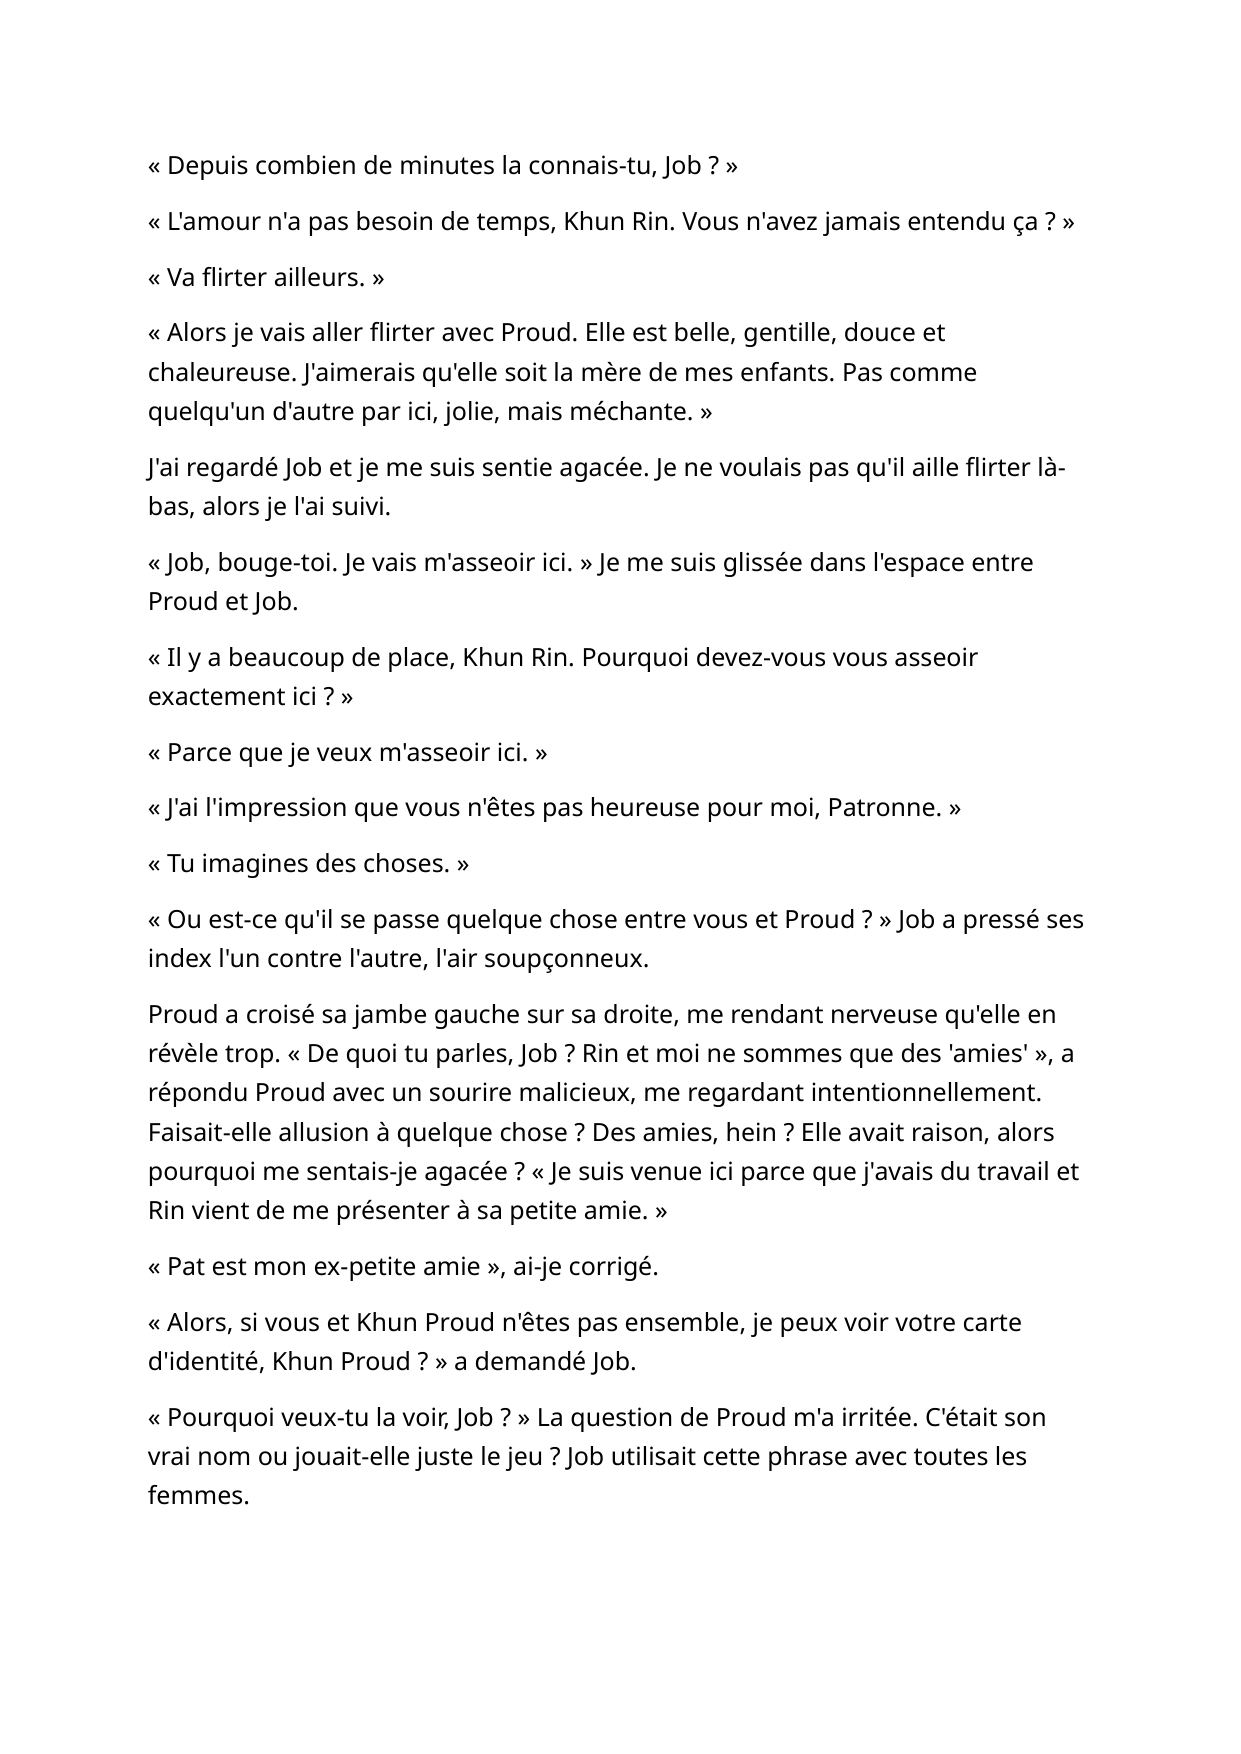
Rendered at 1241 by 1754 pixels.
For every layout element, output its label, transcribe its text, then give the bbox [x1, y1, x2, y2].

text « Va flirter ailleurs. » [148, 259, 1093, 293]
text « Pourquoi veux-tu la voir, Job ? » La question de Proud m'a irritée. C'était son vrai nom ou jouait-elle juste le jeu ? Job utilisait cette phrase avec toutes les femmes. [148, 1399, 1093, 1512]
text « Job, bouge-toi. Je vais m'asseoir ici. » Je me suis glissée dans l'espace entre Proud et Job. [148, 544, 1093, 617]
text « Parce que je veux m'asseoir ici. » [148, 734, 1093, 768]
text « Alors, si vous et Khun Proud n'êtes pas ensemble, je peux voir votre carte d'identité, Khun Proud ? » a demandé Job. [148, 1304, 1093, 1377]
text « Pat est mon ex-petite amie », ai-je corrigé. [148, 1248, 1093, 1282]
text « Il y a beaucoup de place, Khun Rin. Pourquoi devez-vous vous asseoir exactement ici ? » [148, 639, 1093, 712]
text « Ou est-ce qu'il se passe quelque chose entre vous et Proud ? » Job a pressé ses index l'un contre l'autre, l'air soupçonneux. [148, 902, 1093, 975]
text Proud a croisé sa jambe gauche sur sa droite, me rendant nerveuse qu'elle en révèle trop. « De quoi tu parles, Job ? Rin et moi ne sommes que des 'amies' », a répondu Proud avec un sourire malicieux, me regardant intentionnellement. Faisait-elle allusion à quelque chose ? Des amies, hein ? Elle avait raison, alors pourquoi me sentais-je agacée ? « Je suis venue ici parce que j'avais du travail et Rin vient de me présenter à sa petite amie. » [148, 997, 1093, 1227]
text « Tu imagines des choses. » [148, 846, 1093, 880]
text « Depuis combien de minutes la connais-tu, Job ? » [148, 148, 1093, 182]
text « Alors je vais aller flirter avec Proud. Elle est belle, gentille, douce et chaleureuse. J'aimerais qu'elle soit la mère de mes enfants. Pas comme quelqu'un d'autre par ici, jolie, mais méchante. » [148, 315, 1093, 427]
text J'ai regardé Job et je me suis sentie agacée. Je ne voulais pas qu'il aille flirter là-bas, alors je l'ai suivi. [148, 449, 1093, 522]
text « J'ai l'impression que vous n'êtes pas heureuse pour moi, Patronne. » [148, 790, 1093, 824]
text « L'amour n'a pas besoin de temps, Khun Rin. Vous n'avez jamais entendu ça ? » [148, 203, 1093, 237]
